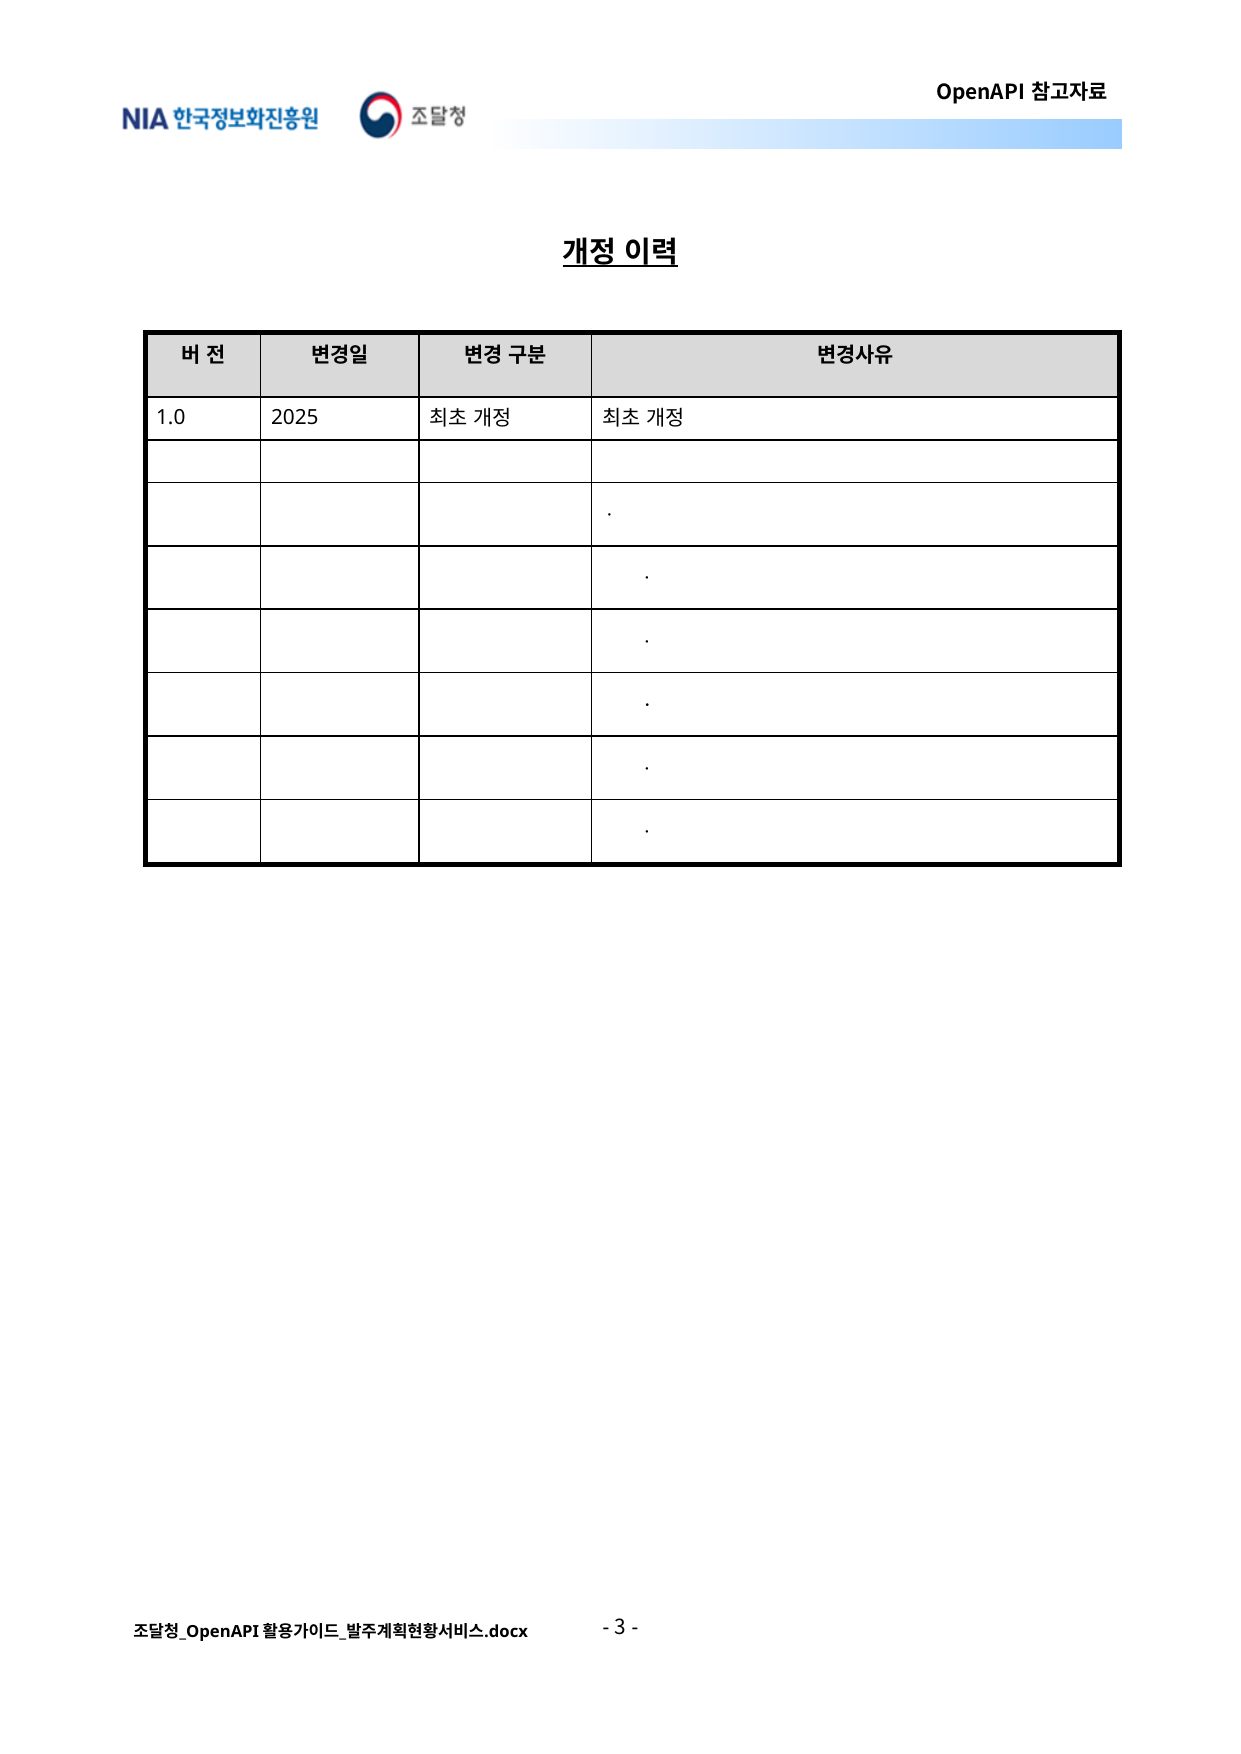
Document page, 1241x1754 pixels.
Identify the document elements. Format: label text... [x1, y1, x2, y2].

table_cell 2025 [261, 398, 418, 439]
table_cell [261, 800, 418, 862]
table_cell [148, 547, 260, 608]
table_cell [592, 547, 1117, 608]
table_cell [592, 483, 1117, 545]
table_cell [592, 610, 1117, 672]
table_cell [420, 737, 591, 799]
table_cell 최초 개정 [420, 398, 591, 439]
table_cell [261, 483, 418, 545]
table_cell [148, 483, 260, 545]
table_cell 최초 개정 [592, 398, 1117, 439]
table_cell [592, 800, 1117, 862]
table_cell [148, 737, 260, 799]
table_cell [261, 547, 418, 608]
table_cell [261, 673, 418, 735]
table_header 변경 구분 [420, 335, 591, 396]
table_header 버 전 [148, 335, 260, 396]
table_cell [420, 800, 591, 862]
table_cell [148, 610, 260, 672]
table_header 변경일 [261, 335, 418, 396]
table_cell [420, 673, 591, 735]
table_cell [592, 737, 1117, 799]
table_cell [148, 673, 260, 735]
table_cell [420, 547, 591, 608]
table_cell [148, 441, 260, 481]
table_header 변경사유 [592, 335, 1117, 396]
table_cell [261, 737, 418, 799]
table_cell [420, 441, 591, 481]
table_cell [420, 483, 591, 545]
table_cell [420, 610, 591, 672]
picture [118, 88, 472, 145]
text 개정 이력 [118, 213, 1122, 288]
table_cell [261, 441, 418, 481]
table_cell [592, 673, 1117, 735]
table_cell [592, 441, 1117, 481]
table_cell 1.0 [148, 398, 260, 439]
table_cell [148, 800, 260, 862]
table_cell [261, 610, 418, 672]
